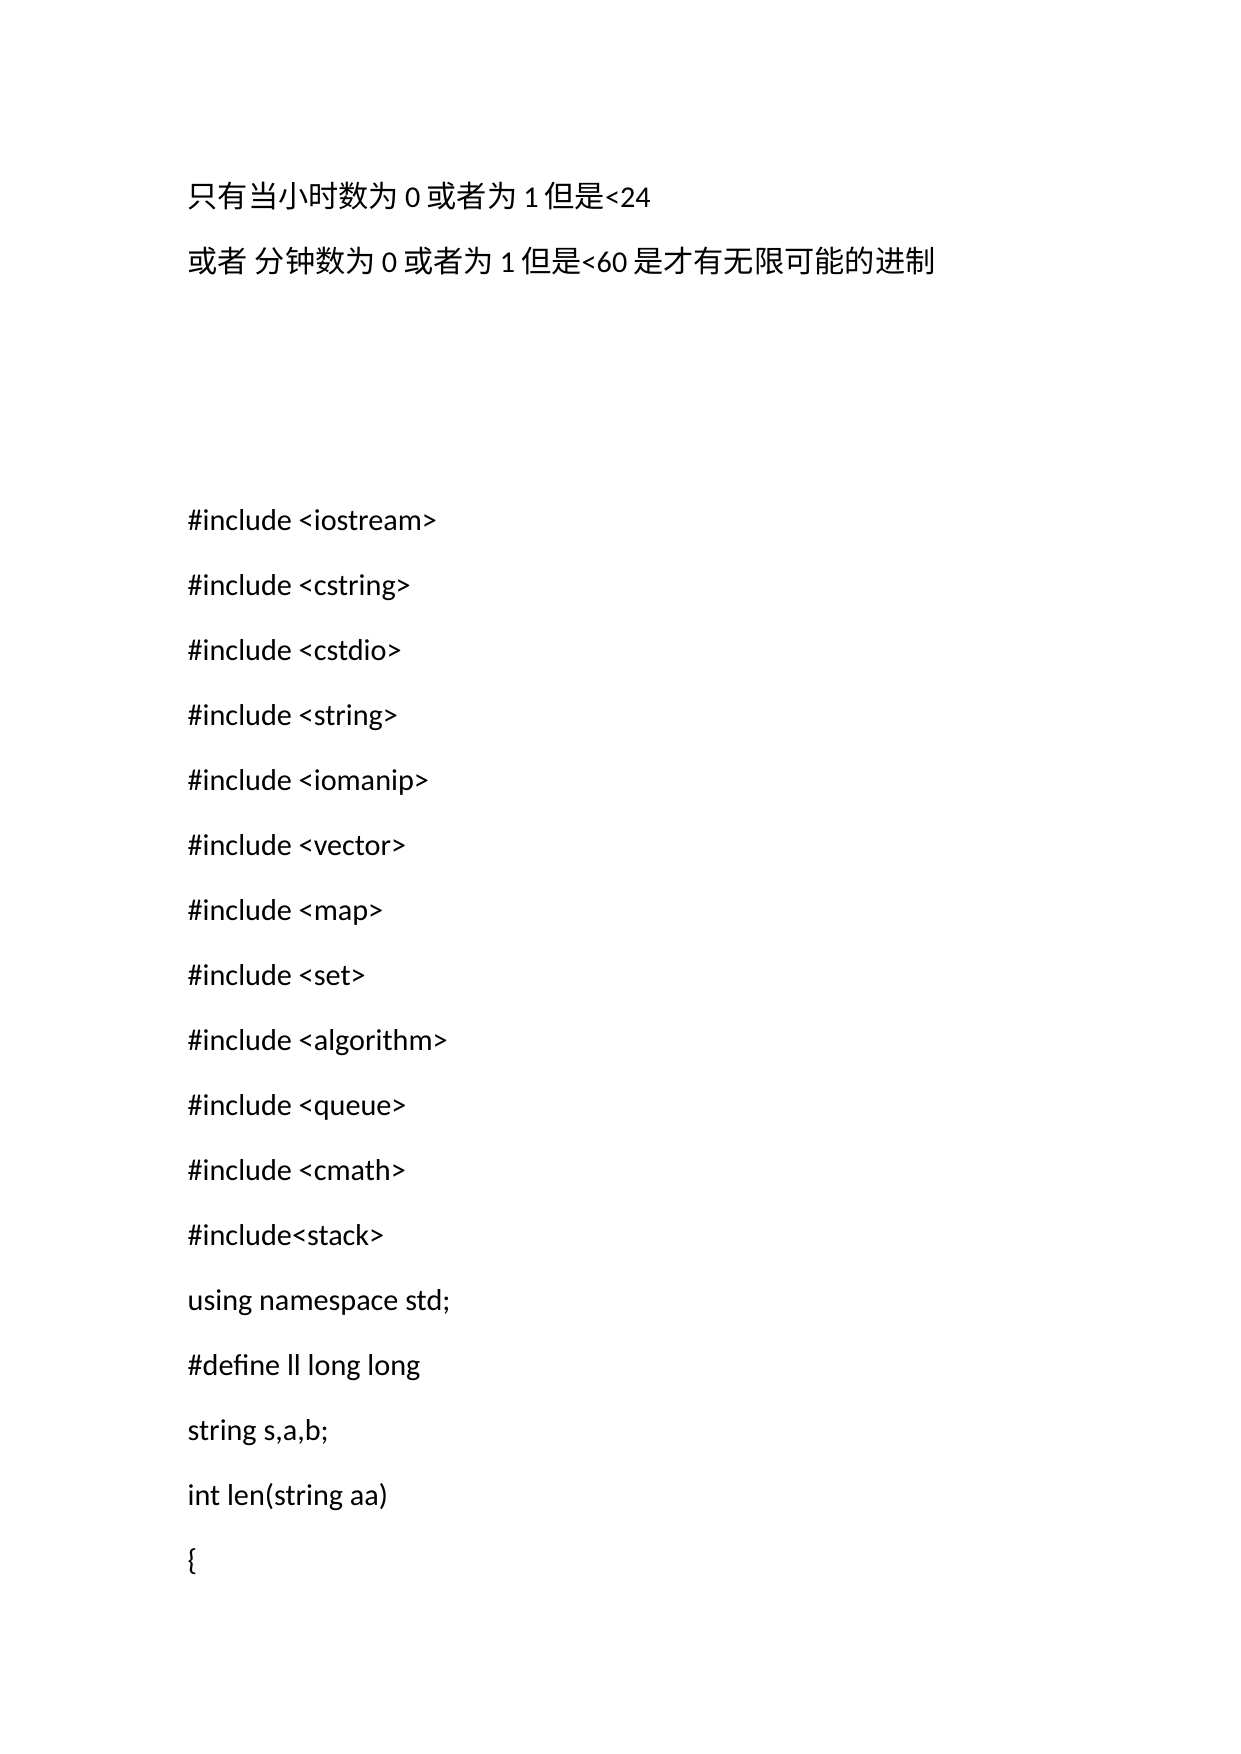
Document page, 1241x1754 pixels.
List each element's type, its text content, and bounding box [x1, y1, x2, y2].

text #include <cstdio> [187, 617, 1053, 682]
text #include <queue> [187, 1072, 1053, 1137]
text using namespace std; [187, 1267, 1053, 1332]
text #include <string> [187, 682, 1053, 747]
text string s,a,b; [187, 1397, 1053, 1462]
text 或者 分钟数为0或者为1但是<60是才有无限可能的进制 [187, 227, 1053, 292]
text #include <iomanip> [187, 747, 1053, 812]
text #define ll long long [187, 1332, 1053, 1397]
text #include <iostream> [187, 487, 1053, 552]
text { [187, 1527, 1053, 1592]
text #include <cstring> [187, 552, 1053, 617]
text #include<stack> [187, 1202, 1053, 1267]
text #include <algorithm> [187, 1007, 1053, 1072]
text #include <vector> [187, 812, 1053, 877]
text int len(string aa) [187, 1462, 1053, 1527]
text #include <cmath> [187, 1137, 1053, 1202]
text 只有当小时数为0或者为1但是<24 [187, 162, 1053, 227]
text #include <map> [187, 877, 1053, 942]
text #include <set> [187, 942, 1053, 1007]
